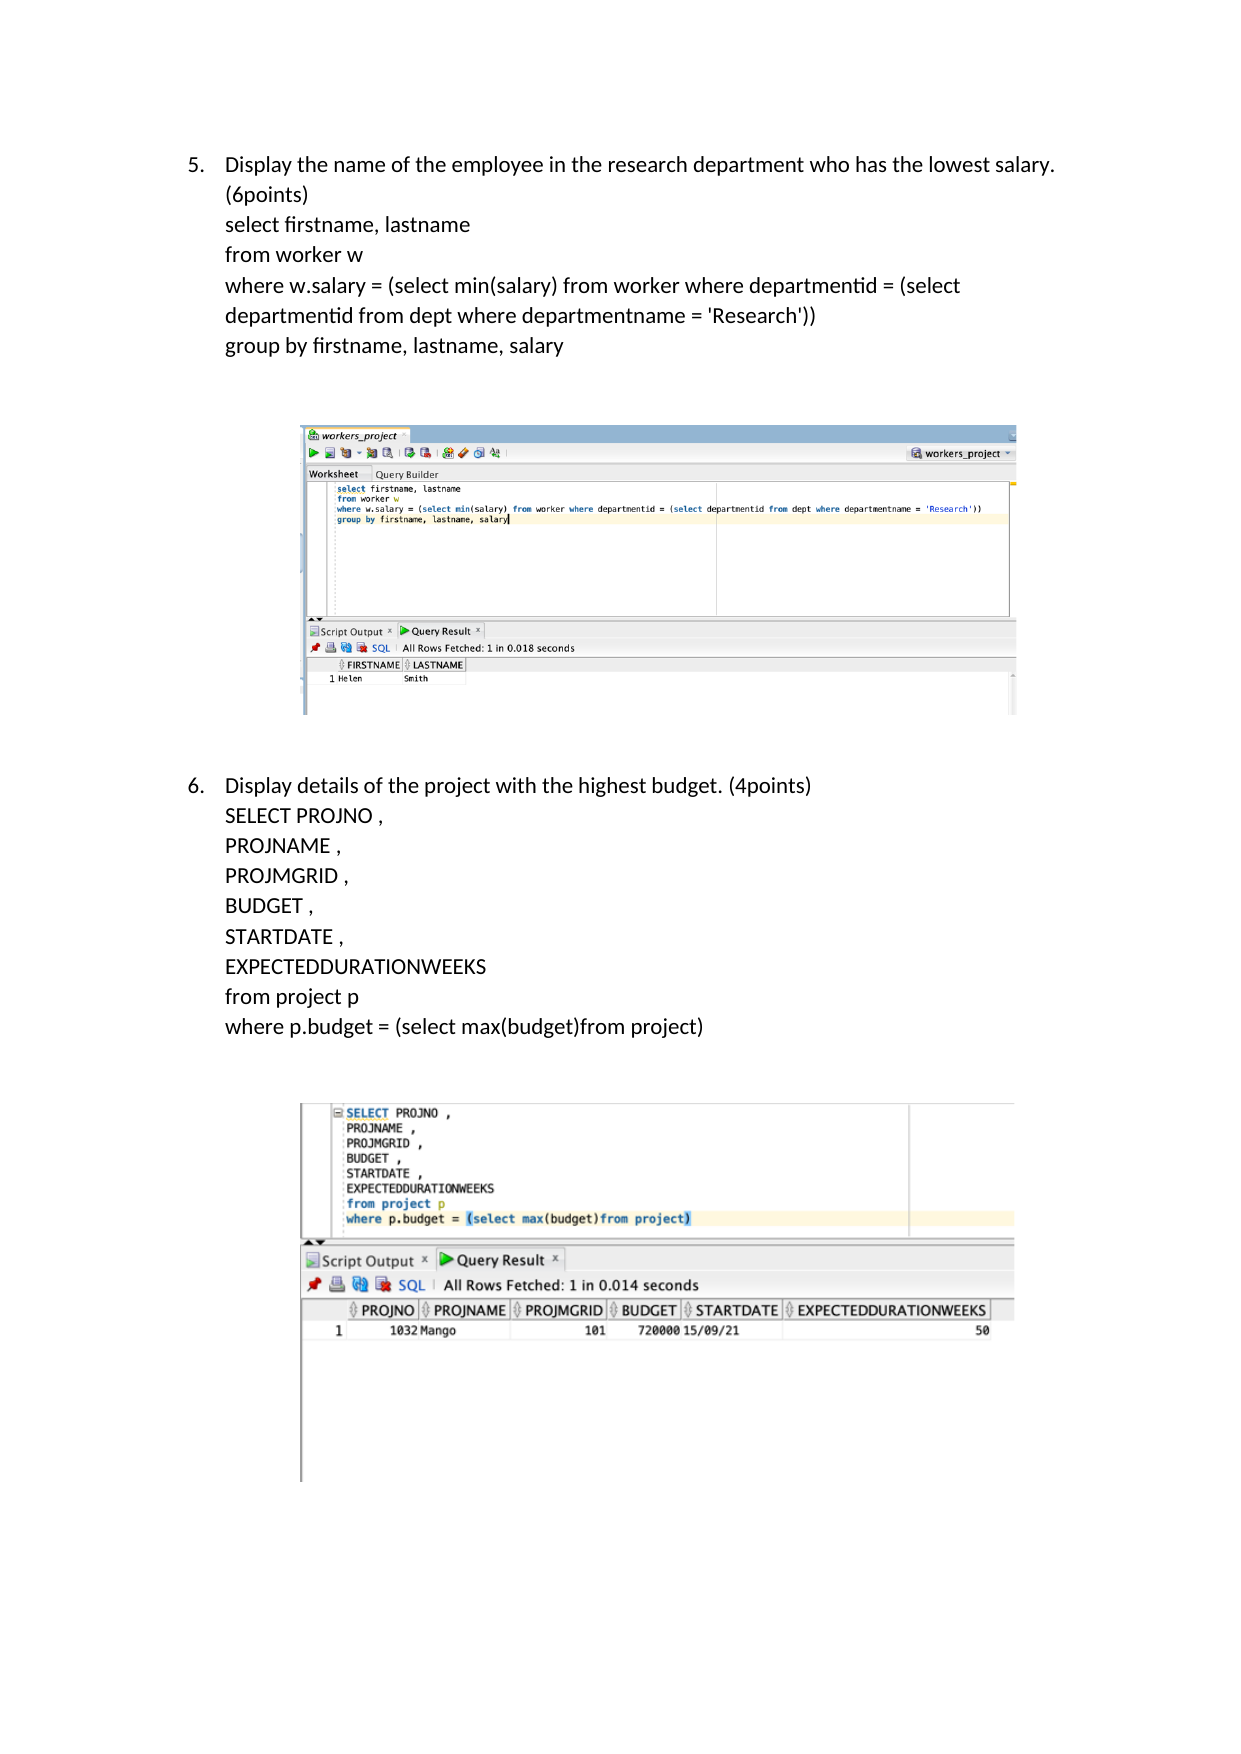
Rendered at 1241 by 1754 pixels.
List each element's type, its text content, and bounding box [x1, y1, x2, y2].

picture [300, 1103, 1015, 1482]
list from worker w [225, 241, 1090, 269]
list STARTDATE , [225, 922, 1090, 950]
list Display details of the project with the highest budget. (4points) [187, 771, 1090, 799]
picture [300, 425, 1017, 715]
list EXPECTEDDURATIONWEEKS [225, 952, 1090, 980]
list select firstname, lastname [225, 210, 1090, 238]
list BUDGET , [225, 892, 1090, 919]
list PROJNAME , [225, 831, 1090, 859]
list Display the name of the employee in the research department who has the lowest salary. (6points) [187, 150, 1090, 208]
list where w.salary = (select min(salary) from worker where departmentid = (select departmentid from dept where departmentname = 'Research')) [225, 271, 1090, 329]
list SELECT PROJNO , [225, 801, 1090, 829]
list PROJMGRID , [225, 861, 1090, 889]
list from project p [225, 982, 1090, 1010]
list group by firstname, lastname, salary [225, 331, 1090, 359]
list where p.budget = (select max(budget)from project) [225, 1012, 1090, 1040]
